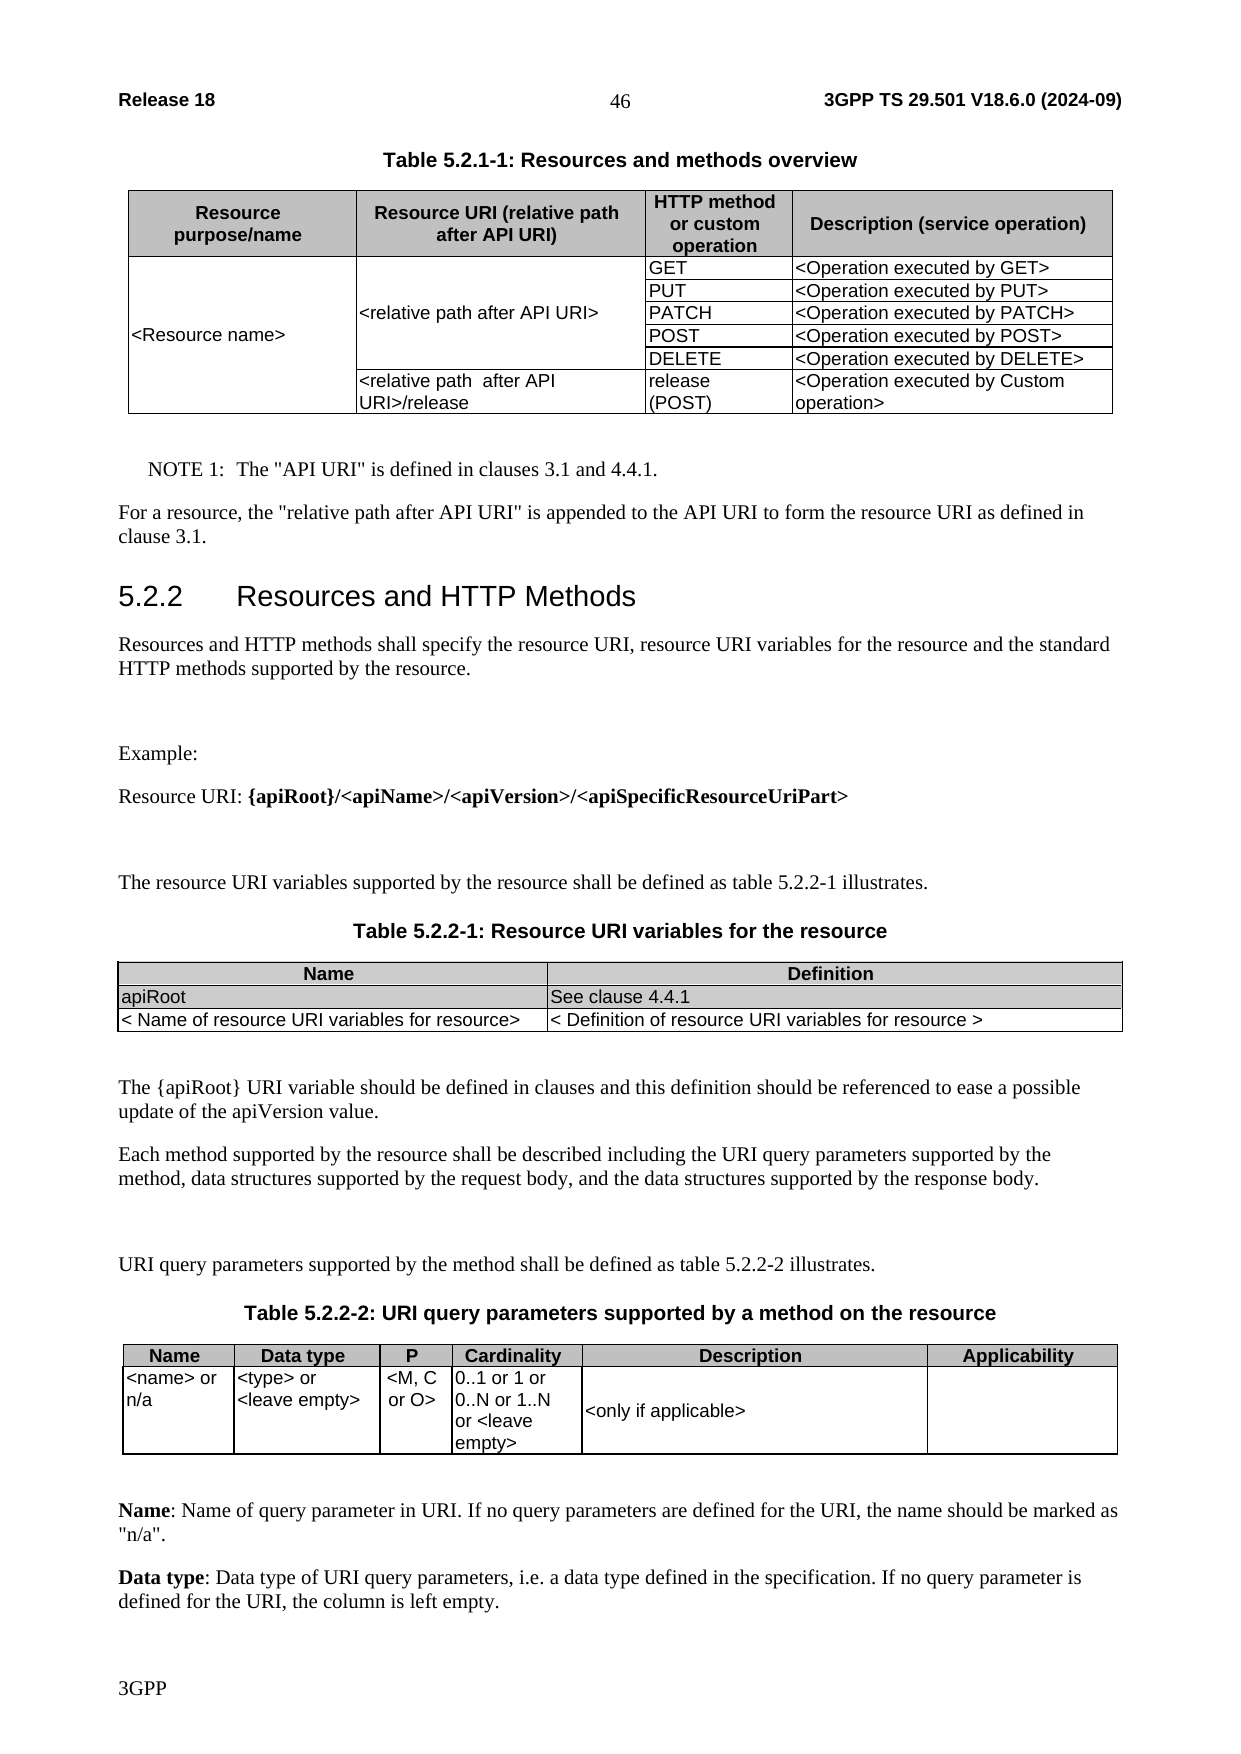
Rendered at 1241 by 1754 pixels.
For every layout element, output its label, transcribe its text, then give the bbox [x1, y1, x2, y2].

table_cell DELETE [646, 348, 792, 369]
text Example: [118, 741, 1122, 765]
table_header Name [119, 963, 547, 984]
table_cell <Operation executed by PATCH> [793, 302, 1112, 324]
text Table 5.2.2-2: URI query parameters supported by a method on the resource [118, 1301, 1122, 1325]
table_header Description (service operation) [793, 191, 1112, 256]
text Name: Name of query parameter in URI. If no query parameters are defined for the URI, the name should be marked as "n/a". [118, 1498, 1122, 1546]
table_cell apiRoot [119, 986, 547, 1008]
table_cell <relative path after API URI> [357, 257, 645, 369]
table_cell <name> or n/a [124, 1367, 233, 1453]
table_cell < Definition of resource URI variables for resource > [548, 1008, 1122, 1031]
text The resource URI variables supported by the resource shall be defined as table 5.2.2-1 illustrates. [118, 869, 1122, 894]
table_cell <Operation executed by DELETE> [793, 348, 1112, 369]
table_cell <Operation executed by PUT> [793, 280, 1112, 301]
table_cell <only if applicable> [583, 1367, 927, 1453]
table_cell [928, 1367, 1117, 1453]
table_cell release (POST) [646, 370, 792, 413]
table_cell <relative path after API URI>/release [357, 370, 645, 413]
table_cell PATCH [646, 302, 792, 324]
table_cell POST [646, 325, 792, 346]
table_header Applicability [928, 1345, 1117, 1366]
text URI query parameters supported by the method shall be defined as table 5.2.2-2 illustrates. [118, 1252, 1122, 1276]
table_cell <Operation executed by Custom operation> [793, 370, 1112, 413]
table_header Name [124, 1345, 234, 1366]
table_cell <Resource name> [129, 257, 356, 413]
table_cell 0..1 or 1 or 0..N or 1..N or <leave empty> [453, 1367, 581, 1453]
table_header HTTP method or custom operation [646, 191, 792, 256]
table_cell PUT [646, 280, 792, 301]
text Table 5.2.2-1: Resource URI variables for the resource [118, 919, 1122, 943]
table_cell < Name of resource URI variables for resource> [119, 1009, 547, 1031]
table_header Resource purpose/name [129, 191, 356, 256]
table_cell <Operation executed by GET> [793, 257, 1112, 278]
table_cell See clause 4.4.1 [548, 985, 1122, 1008]
text Resource URI: {apiRoot}/<apiName>/<apiVersion>/<apiSpecificResourceUriPart> [118, 784, 1122, 808]
text Each method supported by the resource shall be described including the URI query parameters supported by the method, data structures supported by the request body, and the data structures supported by the response body. [118, 1142, 1122, 1190]
table_cell <M, C or O> [381, 1367, 451, 1453]
table_header Cardinality [453, 1345, 582, 1366]
text Table 5.2.1-1: Resources and methods overview [118, 147, 1122, 171]
text NOTE 1: The "API URI" is defined in clauses 3.1 and 4.4.1. [148, 457, 1122, 481]
table_header P [381, 1345, 452, 1366]
text Data type: Data type of URI query parameters, i.e. a data type defined in the specification. If no query parameter is defined for the URI, the column is left empty. [118, 1564, 1122, 1613]
text Resources and HTTP methods shall specify the resource URI, resource URI variables for the resource and the standard HTTP methods supported by the resource. [118, 631, 1122, 679]
table_header Resource URI (relative path after API URI) [357, 191, 645, 256]
table_cell GET [646, 257, 792, 278]
table_cell <Operation executed by POST> [793, 325, 1112, 346]
table_header Data type [235, 1345, 379, 1366]
subtitle 5.2.2 Resources and HTTP Methods [118, 579, 1122, 613]
text The {apiRoot} URI variable should be defined in clauses and this definition should be referenced to ease a possible update of the apiVersion value. [118, 1075, 1122, 1123]
text For a resource, the "relative path after API URI" is appended to the API URI to form the resource URI as defined in clause 3.1. [118, 500, 1122, 548]
table_header Definition [548, 963, 1122, 984]
table_cell <type> or <leave empty> [235, 1367, 379, 1453]
table_header Description [583, 1345, 927, 1366]
